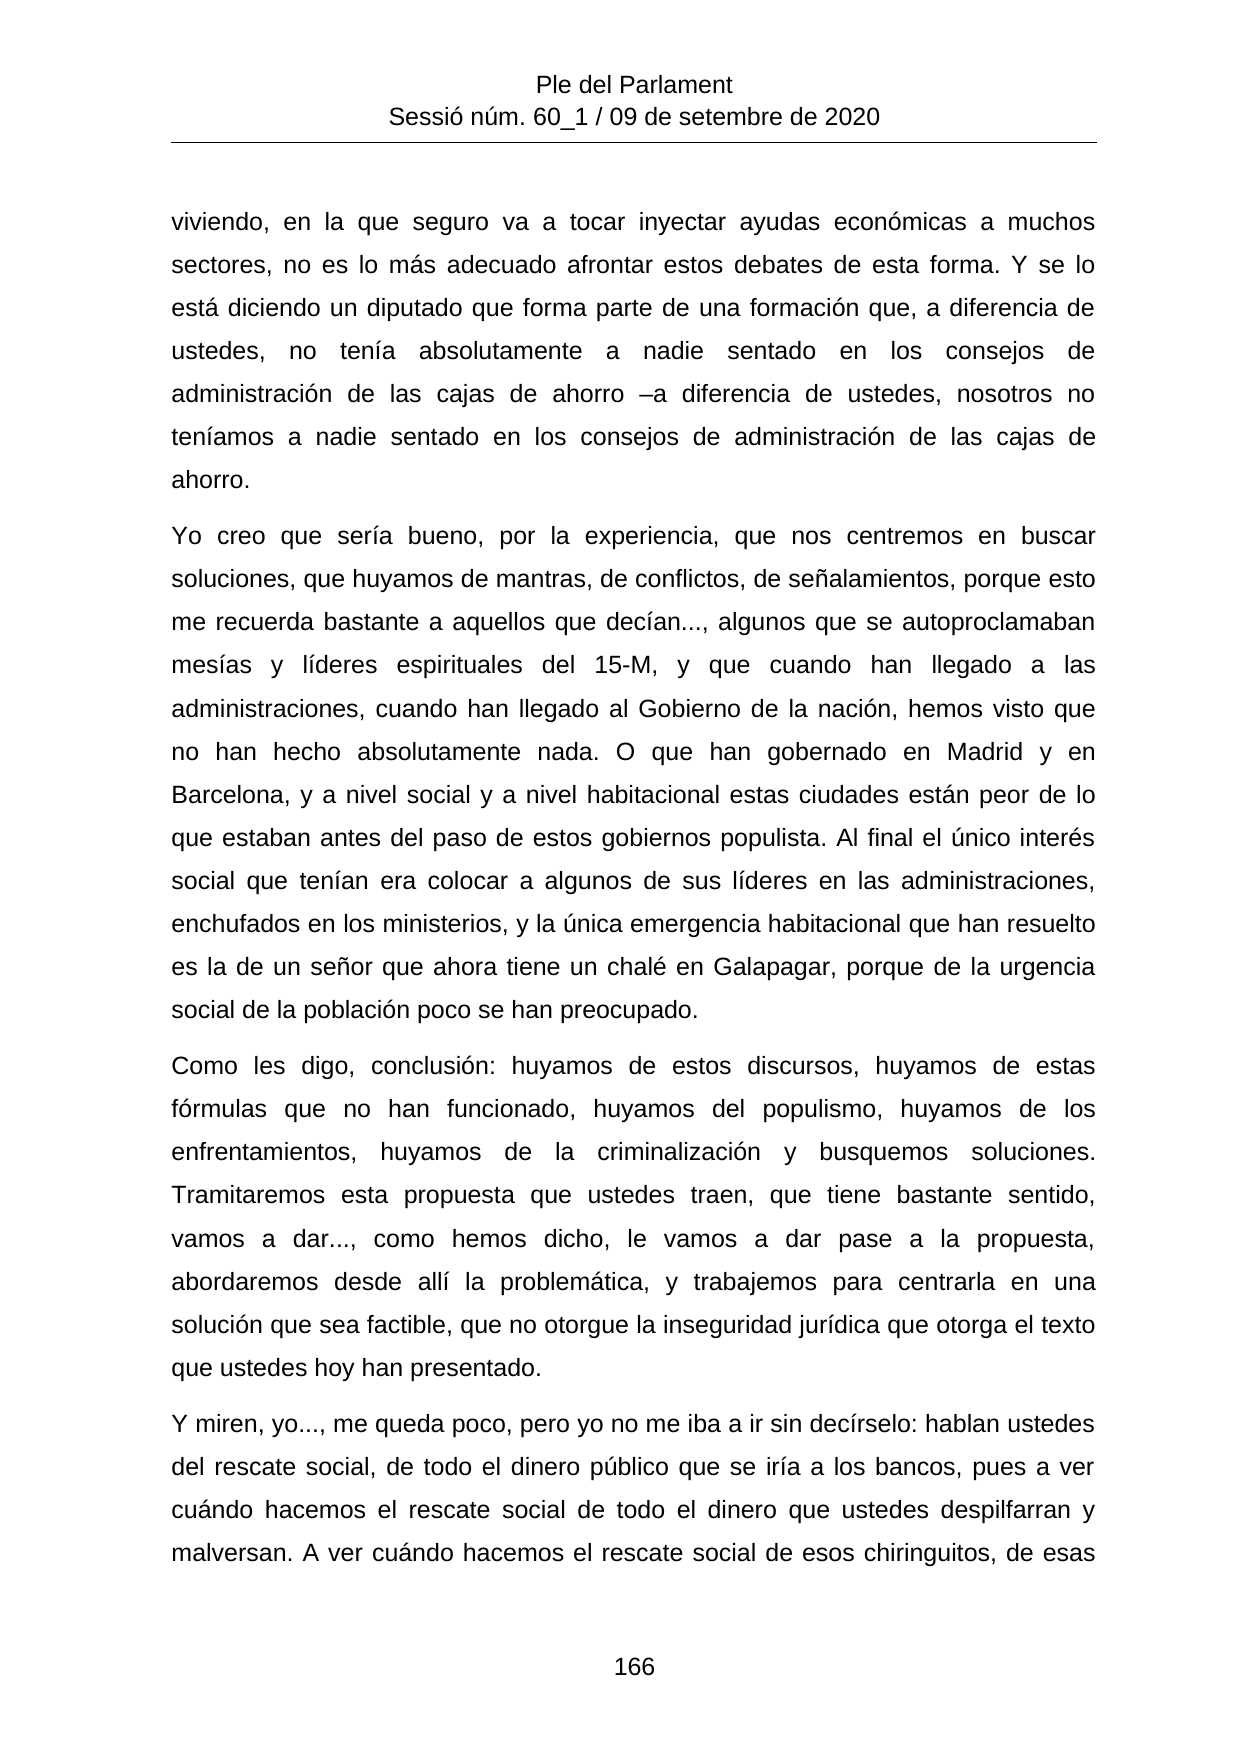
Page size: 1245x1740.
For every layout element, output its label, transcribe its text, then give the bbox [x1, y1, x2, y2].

text Yo creo que sería bueno, por la experiencia, que nos centremos en buscar soluciones, que huyamos de mantras, de conflictos, de señalamientos, porque esto me recuerda bastante a aquellos que decían..., algunos que se autoproclamaban mesías y líderes espirituales del 15-M, y que cuando han llegado a las administraciones, cuando han llegado al Gobierno de la nación, hemos visto que no han hecho absolutamente nada. O que han gobernado en Madrid y en Barcelona, y a nivel social y a nivel habitacional estas ciudades están peor de lo que estaban antes del paso de estos gobiernos populista. Al final el único interés social que tenían era colocar a algunos de sus líderes en las administraciones, enchufados en los ministerios, y la única emergencia habitacional que han resuelto es la de un señor que ahora tiene un chalé en Galapagar, porque de la urgencia social de la población poco se han preocupado. [171, 521, 1097, 1024]
text Como les digo, conclusión: huyamos de estos discursos, huyamos de estas fórmulas que no han funcionado, huyamos del populismo, huyamos de los enfrentamientos, huyamos de la criminalización y busquemos soluciones. Tramitaremos esta propuesta que ustedes traen, que tiene bastante sentido, vamos a dar..., como hemos dicho, le vamos a dar pase a la propuesta, abordaremos desde allí la problemática, y trabajemos para centrarla en una solución que sea factible, que no otorgue la inseguridad jurídica que otorga el texto que ustedes hoy han presentado. [171, 1051, 1097, 1382]
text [171, 1409, 1097, 1567]
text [171, 207, 1097, 494]
